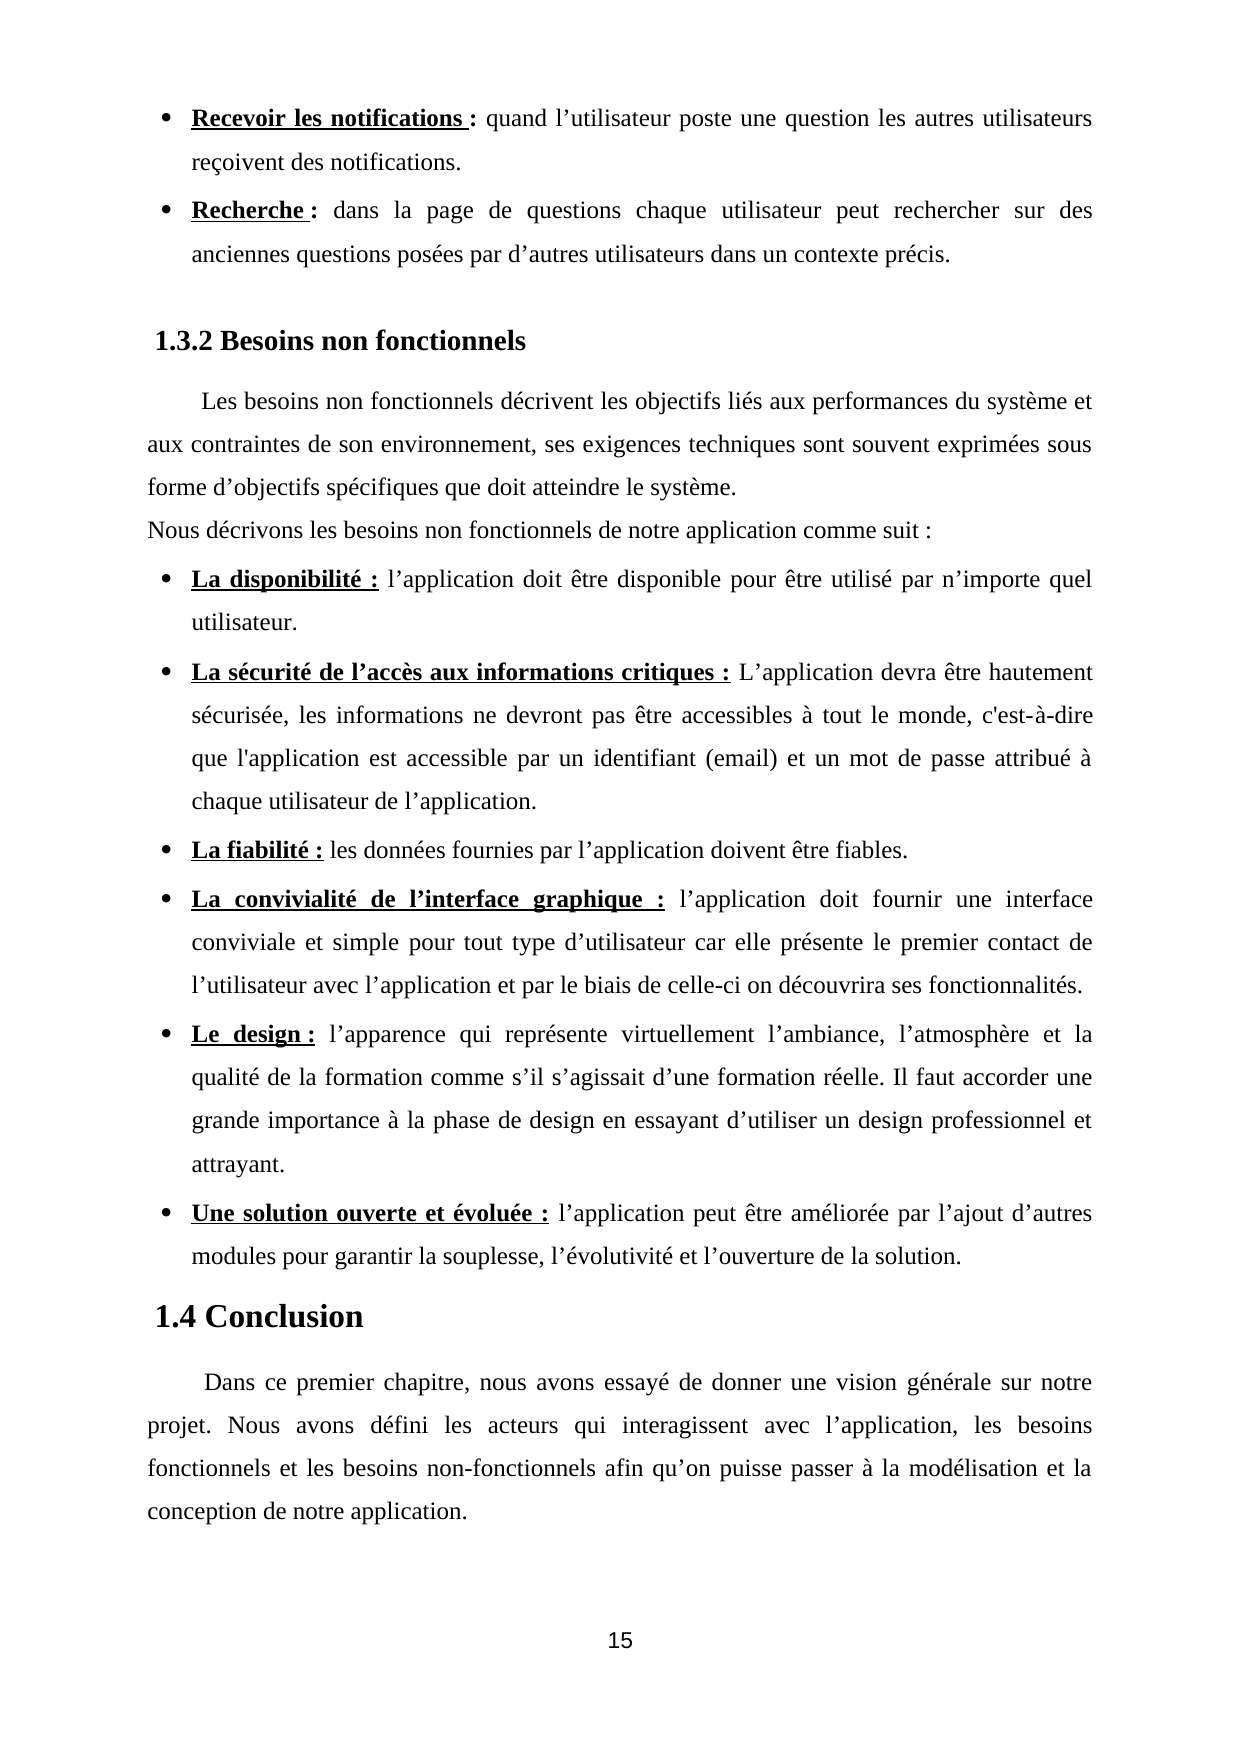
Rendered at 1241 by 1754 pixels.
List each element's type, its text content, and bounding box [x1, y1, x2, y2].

list Recherche : dans la page de questions chaque utilisateur peut rechercher sur des anciennes questions posées par d’autres utilisateurs dans un contexte précis. [162, 196, 1093, 267]
list Recevoir les notifications : quand l’utilisateur poste une question les autres utilisateurs reçoivent des notifications. [162, 103, 1093, 175]
subtitle 1.4 Conclusion [147, 1297, 1093, 1335]
list La fiabilité : les données fournies par l’application doivent être fiables. [162, 835, 1093, 864]
list Une solution ouverte et évoluée : l’application peut être améliorée par l’ajout d’autres modules pour garantir la souplesse, l’évolutivité et l’ouverture de la solution. [162, 1198, 1093, 1270]
list Le design : l’apparence qui représente virtuellement l’ambiance, l’atmosphère et la qualité de la formation comme s’il s’agissait d’une formation réelle. Il faut accorder une grande importance à la phase de design en essayant d’utiliser un design professionnel et attrayant. [162, 1019, 1093, 1177]
list La convivialité de l’interface graphique : l’application doit fournir une interface conviviale et simple pour tout type d’utilisateur car elle présente le premier contact de l’utilisateur avec l’application et par le biais de celle-ci on découvrira ses fonctionnalités. [162, 884, 1093, 999]
list La disponibilité : l’application doit être disponible pour être utilisé par n’importe quel utilisateur. [162, 564, 1093, 636]
subtitle 1.3.2 Besoins non fonctionnels [147, 323, 1093, 357]
text Nous décrivons les besoins non fonctionnels de notre application comme suit : [147, 515, 1093, 544]
text Les besoins non fonctionnels décrivent les objectifs liés aux performances du système et aux contraintes de son environnement, ses exigences techniques sont souvent exprimées sous forme d’objectifs spécifiques que doit atteindre le système. [147, 386, 1093, 501]
text Dans ce premier chapitre, nous avons essayé de donner une vision générale sur notre projet. Nous avons défini les acteurs qui interagissent avec l’application, les besoins fonctionnels et les besoins non-fonctionnels afin qu’on puisse passer à la modélisation et la conception de notre application. [147, 1367, 1093, 1525]
list La sécurité de l’accès aux informations critiques : L’application devra être hautement sécurisée, les informations ne devront pas être accessibles à tout le monde, c'est-à-dire que l'application est accessible par un identifiant (email) et un mot de passe attribué à chaque utilisateur de l’application. [162, 657, 1093, 815]
